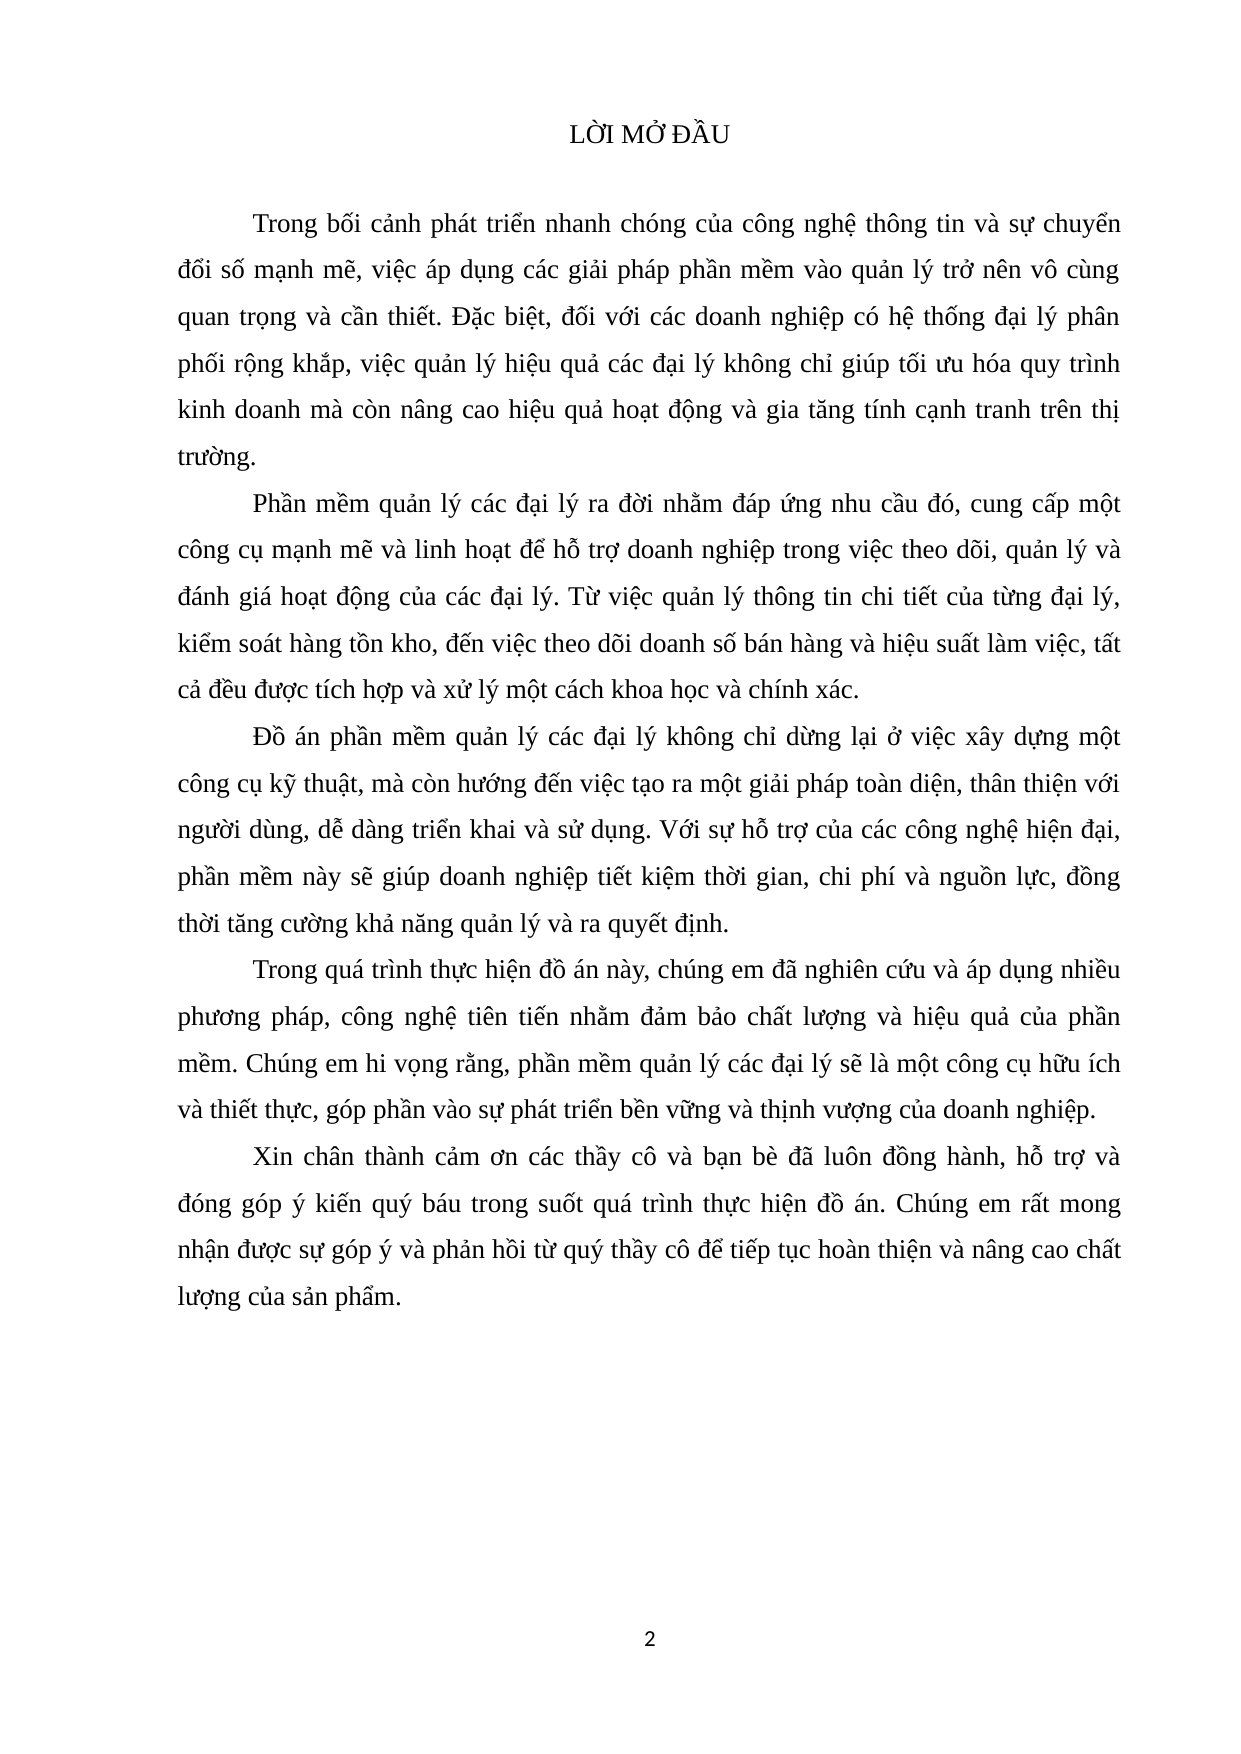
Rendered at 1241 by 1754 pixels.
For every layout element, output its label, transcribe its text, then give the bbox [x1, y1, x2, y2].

text Trong quá trình thực hiện đồ án này, chúng em đã nghiên cứu và áp dụng nhiều phương pháp, công nghệ tiên tiến nhằm đảm bảo chất lượng và hiệu quả của phần mềm. Chúng em hi vọng rằng, phần mềm quản lý các đại lý sẽ là một công cụ hữu ích và thiết thực, góp phần vào sự phát triển bền vững và thịnh vượng của doanh nghiệp. [177, 953, 1122, 1124]
text Trong bối cảnh phát triển nhanh chóng của công nghệ thông tin và sự chuyển đổi số mạnh mẽ, việc áp dụng các giải pháp phần mềm vào quản lý trở nên vô cùng quan trọng và cần thiết. Đặc biệt, đối với các doanh nghiệp có hệ thống đại lý phân phối rộng khắp, việc quản lý hiệu quả các đại lý không chỉ giúp tối ưu hóa quy trình kinh doanh mà còn nâng cao hiệu quả hoạt động và gia tăng tính cạnh tranh trên thị trường. [177, 207, 1122, 471]
text Đồ án phần mềm quản lý các đại lý không chỉ dừng lại ở việc xây dựng một công cụ kỹ thuật, mà còn hướng đến việc tạo ra một giải pháp toàn diện, thân thiện với người dùng, dễ dàng triển khai và sử dụng. Với sự hỗ trợ của các công nghệ hiện đại, phần mềm này sẽ giúp doanh nghiệp tiết kiệm thời gian, chi phí và nguồn lực, đồng thời tăng cường khả năng quản lý và ra quyết định. [177, 720, 1122, 938]
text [177, 118, 1122, 149]
text Xin chân thành cảm ơn các thầy cô và bạn bè đã luôn đồng hành, hỗ trợ và đóng góp ý kiến quý báu trong suốt quá trình thực hiện đồ án. Chúng em rất mong nhận được sự góp ý và phản hồi từ quý thầy cô để tiếp tục hoàn thiện và nâng cao chất lượng của sản phẩm. [177, 1140, 1122, 1311]
text Phần mềm quản lý các đại lý ra đời nhằm đáp ứng nhu cầu đó, cung cấp một công cụ mạnh mẽ và linh hoạt để hỗ trợ doanh nghiệp trong việc theo dõi, quản lý và đánh giá hoạt động của các đại lý. Từ việc quản lý thông tin chi tiết của từng đại lý, kiểm soát hàng tồn kho, đến việc theo dõi doanh số bán hàng và hiệu suất làm việc, tất cả đều được tích hợp và xử lý một cách khoa học và chính xác. [177, 487, 1122, 704]
